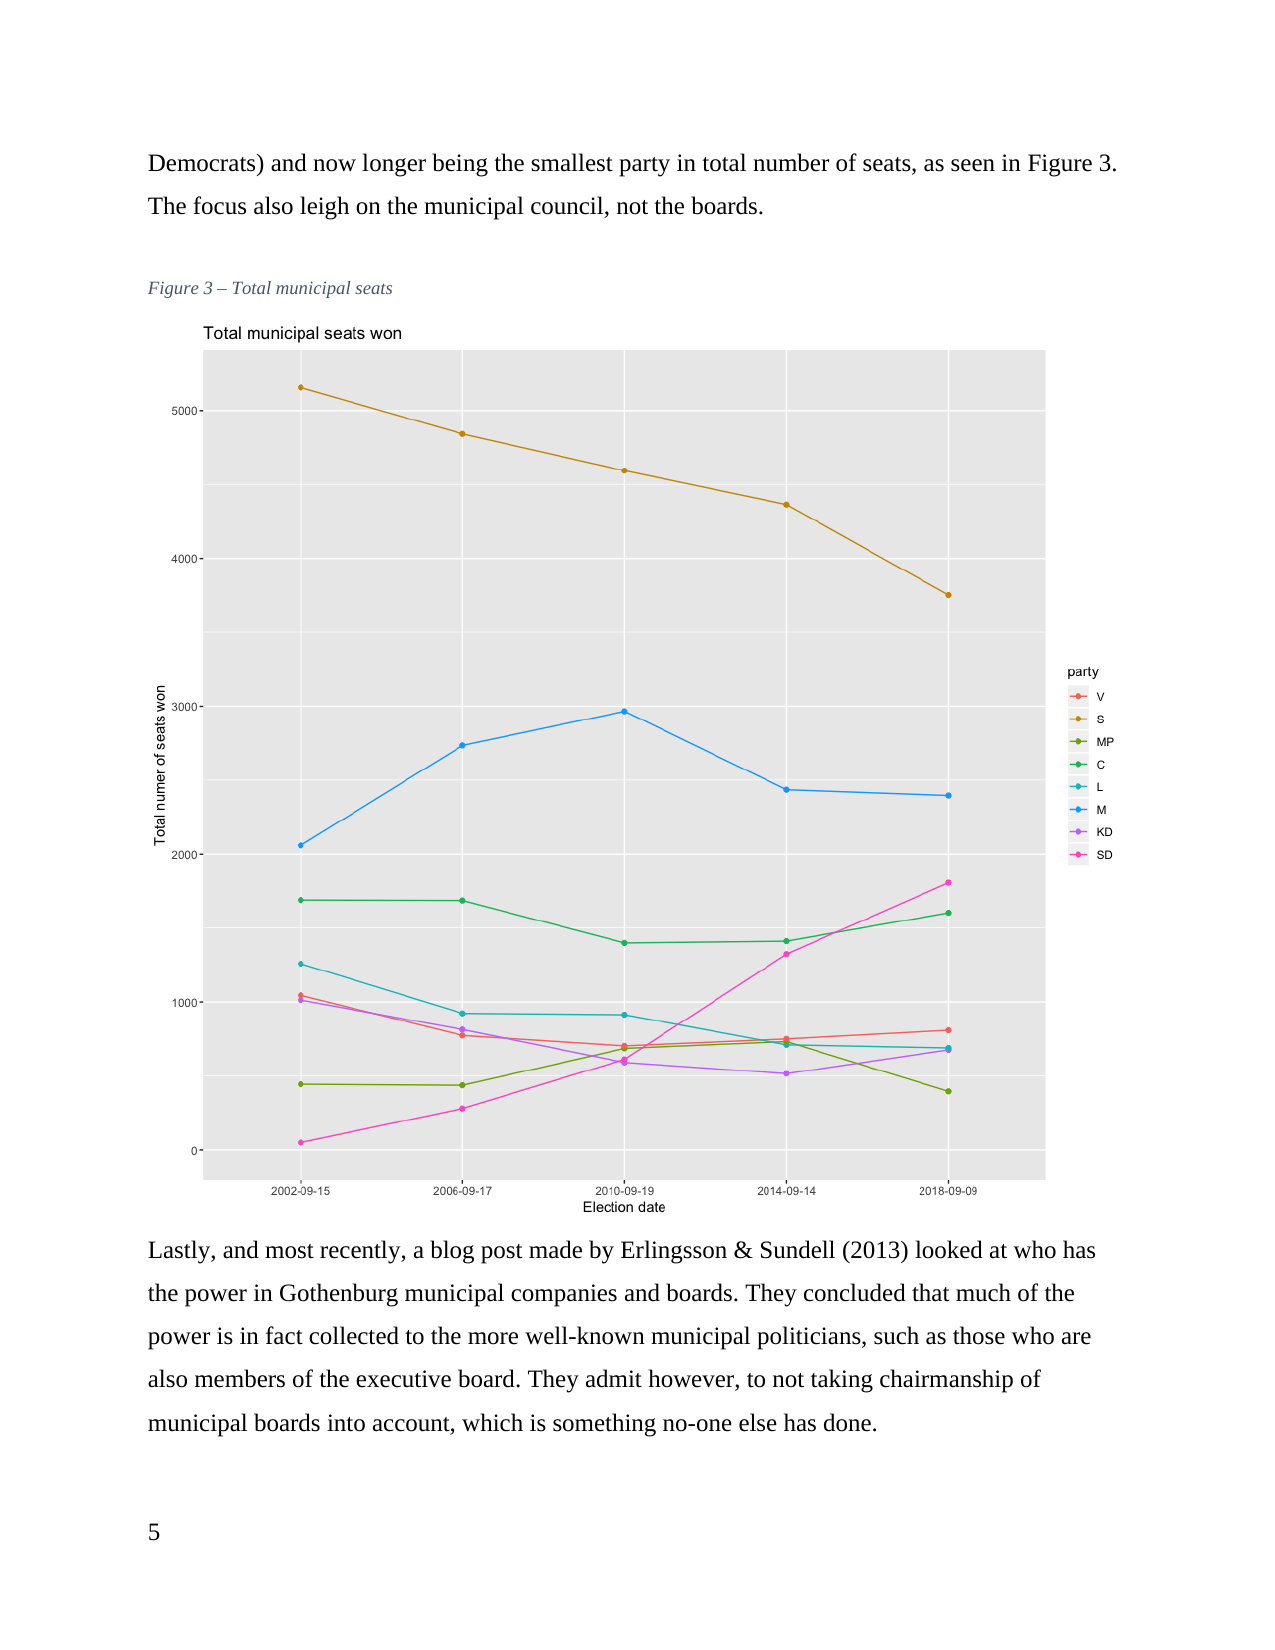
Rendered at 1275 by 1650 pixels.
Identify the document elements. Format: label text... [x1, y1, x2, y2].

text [148, 148, 1127, 219]
text Figure 3 – Total municipal seats [148, 277, 1127, 298]
text Lastly, and most recently, a blog post made by Erlingsson & Sundell (2013) looked at who has the power in Gothenburg municipal companies and boards. They concluded that much of the power is in fact collected to the more well-known municipal politicians, such as those who are also members of the executive board. They admit however, to not taking chairmanship of municipal boards into account, which is something no-one else has done. [148, 1235, 1127, 1436]
picture [147, 319, 1128, 1221]
